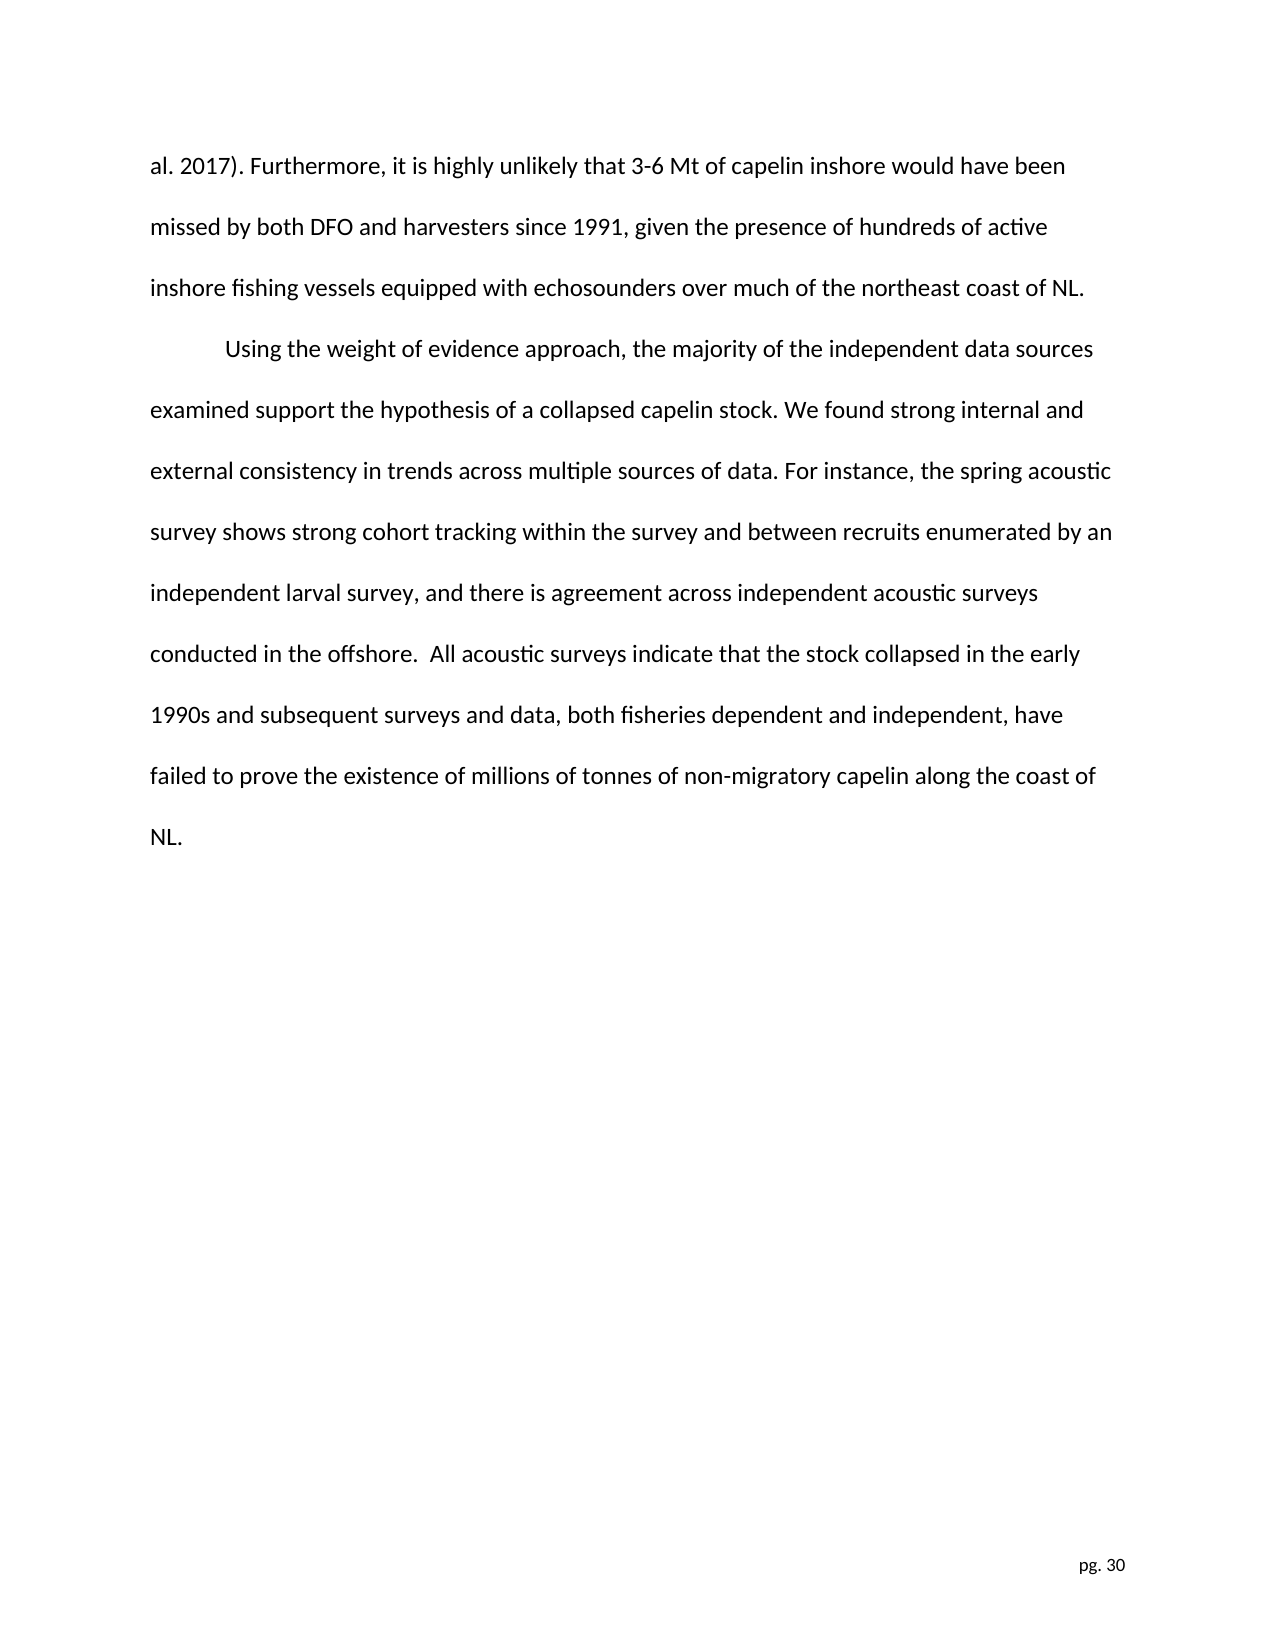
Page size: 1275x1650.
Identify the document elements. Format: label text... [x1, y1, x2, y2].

text Using the weight of evidence approach, the majority of the independent data sources examined support the hypothesis of a collapsed capelin stock. We found strong internal and external consistency in trends across multiple sources of data. For instance, the spring acoustic survey shows strong cohort tracking within the survey and between recruits enumerated by an independent larval survey, and there is agreement across independent acoustic surveys conducted in the offshore. All acoustic surveys indicate that the stock collapsed in the early 1990s and subsequent surveys and data, both fisheries dependent and independent, have failed to prove the existence of millions of tonnes of non-migratory capelin along the coast of NL. [150, 333, 1125, 852]
